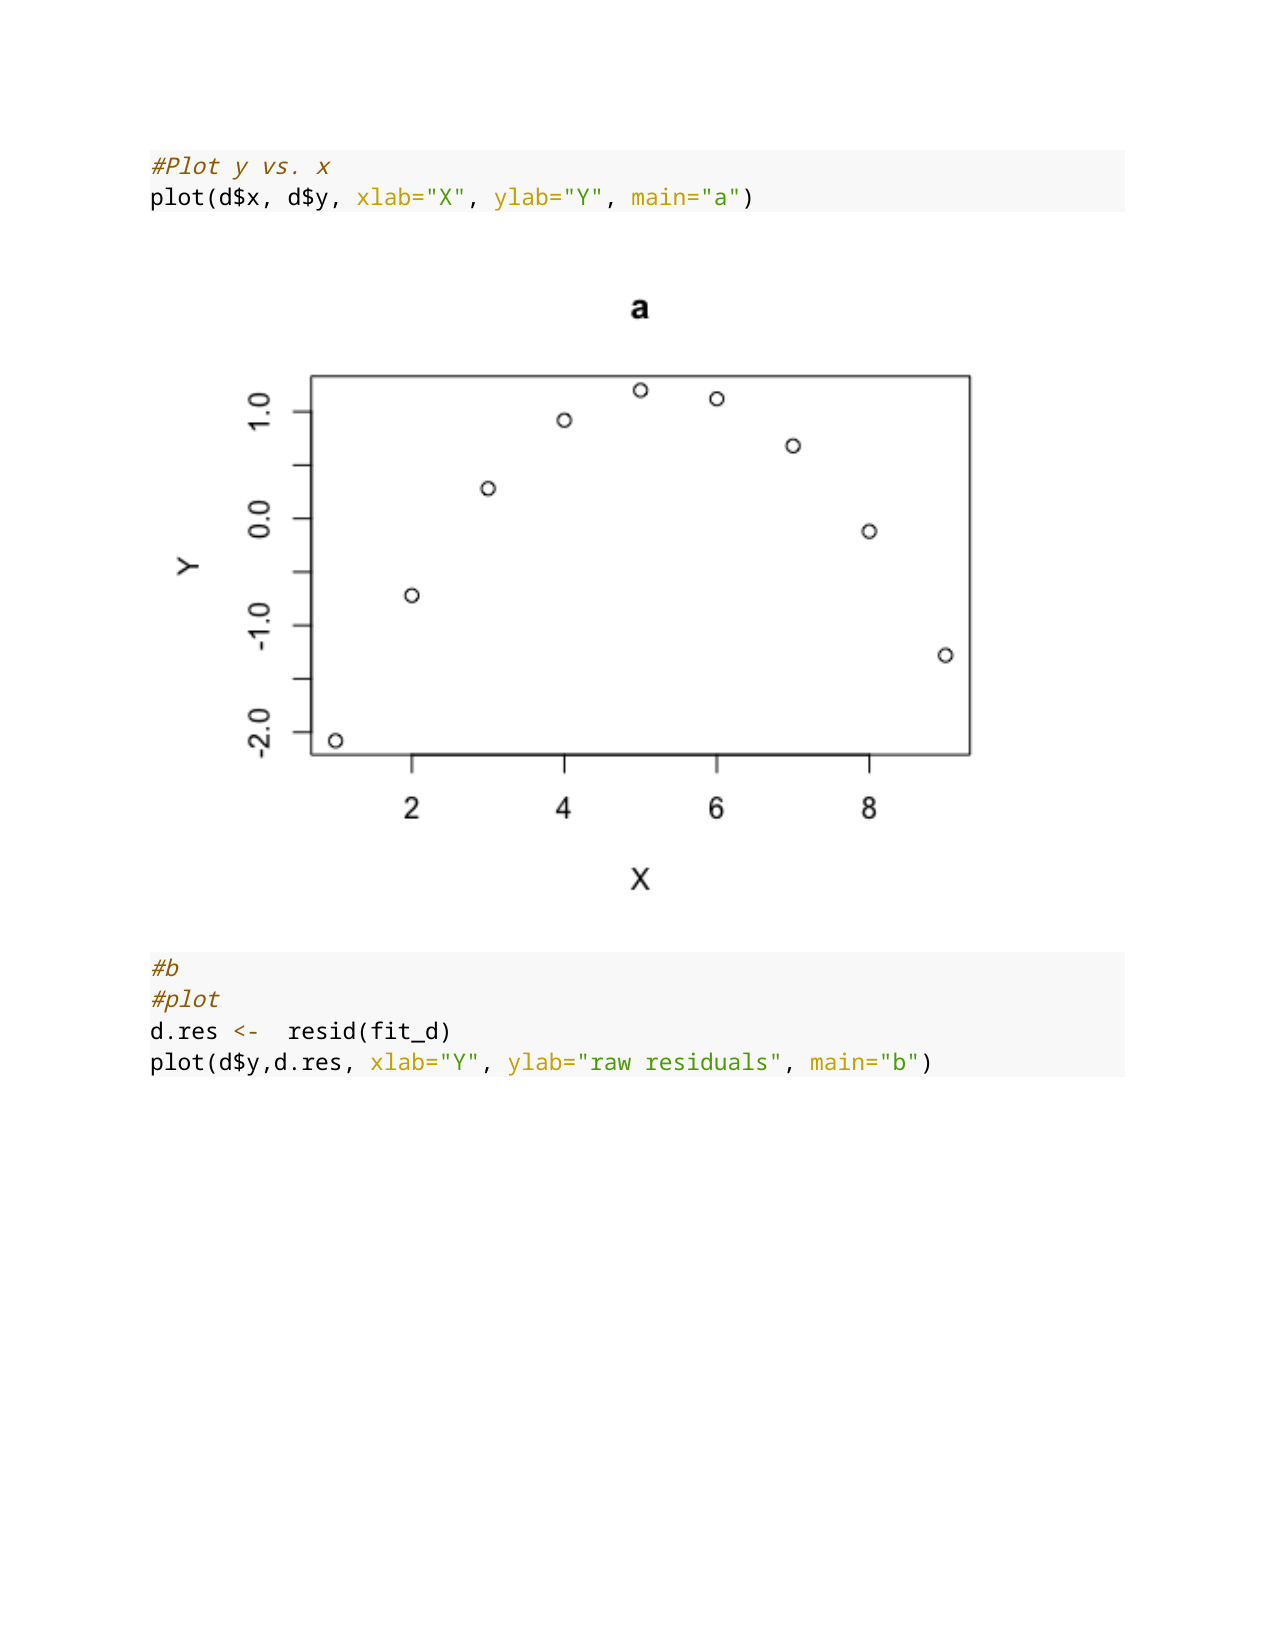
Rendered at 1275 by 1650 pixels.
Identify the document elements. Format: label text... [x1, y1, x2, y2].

text #b #plot d.res <- resid(fit_d) plot(d$y,d.res, xlab="Y", ylab="raw residuals", main="b") [150, 952, 1125, 1077]
picture [168, 233, 1044, 934]
